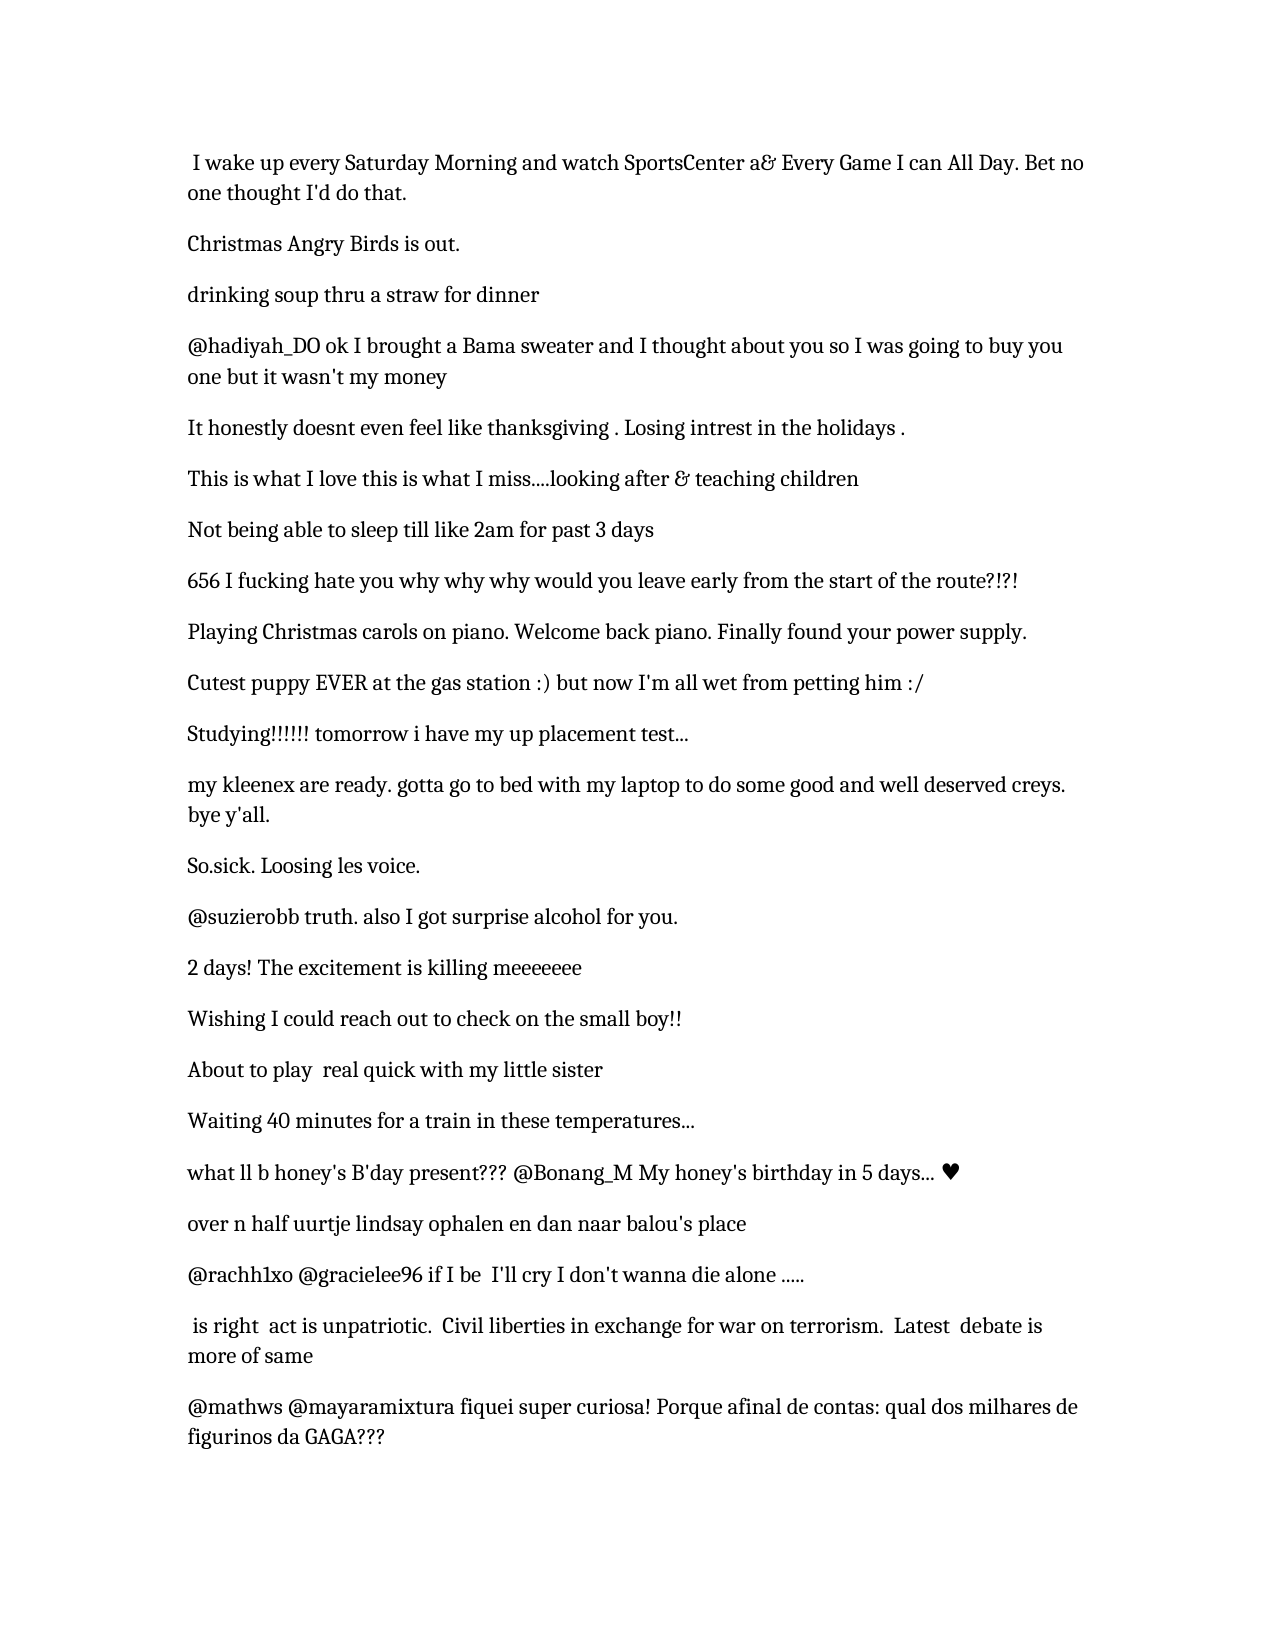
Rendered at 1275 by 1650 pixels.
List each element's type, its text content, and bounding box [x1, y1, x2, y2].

text Waiting 40 minutes for a train in these temperatures... [187, 1108, 1087, 1135]
text 656 I fucking hate you why why why would you leave early from the start of the route?!?! [187, 568, 1087, 594]
text Not being able to sleep till like 2am for past 3 days [187, 517, 1087, 543]
text Studying!!!!!! tomorrow i have my up placement test... [187, 721, 1087, 747]
text @mathws @mayaramixtura fiquei super curiosa! Porque afinal de contas: qual dos milhares de figurinos da GAGA??? [187, 1394, 1087, 1450]
text Playing Christmas carols on piano. Welcome back piano. Finally found your power supply. [187, 619, 1087, 645]
text Cutest puppy EVER at the gas station :) but now I'm all wet from petting him :/ [187, 670, 1087, 696]
text @rachh1xo @gracielee96 if I be I'll cry I don't wanna die alone ..... [187, 1261, 1087, 1288]
text is right act is unpatriotic. Civil liberties in exchange for war on terrorism. Latest debate is more of same [187, 1312, 1087, 1369]
text 2 days! The excitement is killing meeeeeee [187, 955, 1087, 982]
text Christmas Angry Birds is out. [187, 231, 1087, 258]
text This is what I love this is what I miss....looking after & teaching children [187, 466, 1087, 492]
text @suzierobb truth. also I got surprise alcohol for you. [187, 904, 1087, 931]
text my kleenex are ready. gotta go to bed with my laptop to do some good and well deserved creys. bye y'all. [187, 772, 1087, 828]
text drinking soup thru a straw for dinner [187, 282, 1087, 309]
text over n half uurtje lindsay ophalen en dan naar balou's place [187, 1210, 1087, 1237]
text Wishing I could reach out to check on the small boy!! [187, 1006, 1087, 1033]
text So.sick. Loosing les voice. [187, 853, 1087, 879]
text About to play real quick with my little sister [187, 1057, 1087, 1084]
text what ll b honey's B'day present??? @Bonang_M My honey's birthday in 5 days... ♥ [187, 1159, 1087, 1186]
text @hadiyah_DO ok I brought a Bama sweater and I thought about you so I was going to buy you one but it wasn't my money [187, 333, 1087, 390]
text It honestly doesnt even feel like thanksgiving . Losing intrest in the holidays . [187, 414, 1087, 441]
text I wake up every Saturday Morning and watch SportsCenter a& Every Game I can All Day. Bet no one thought I'd do that. [187, 150, 1087, 207]
